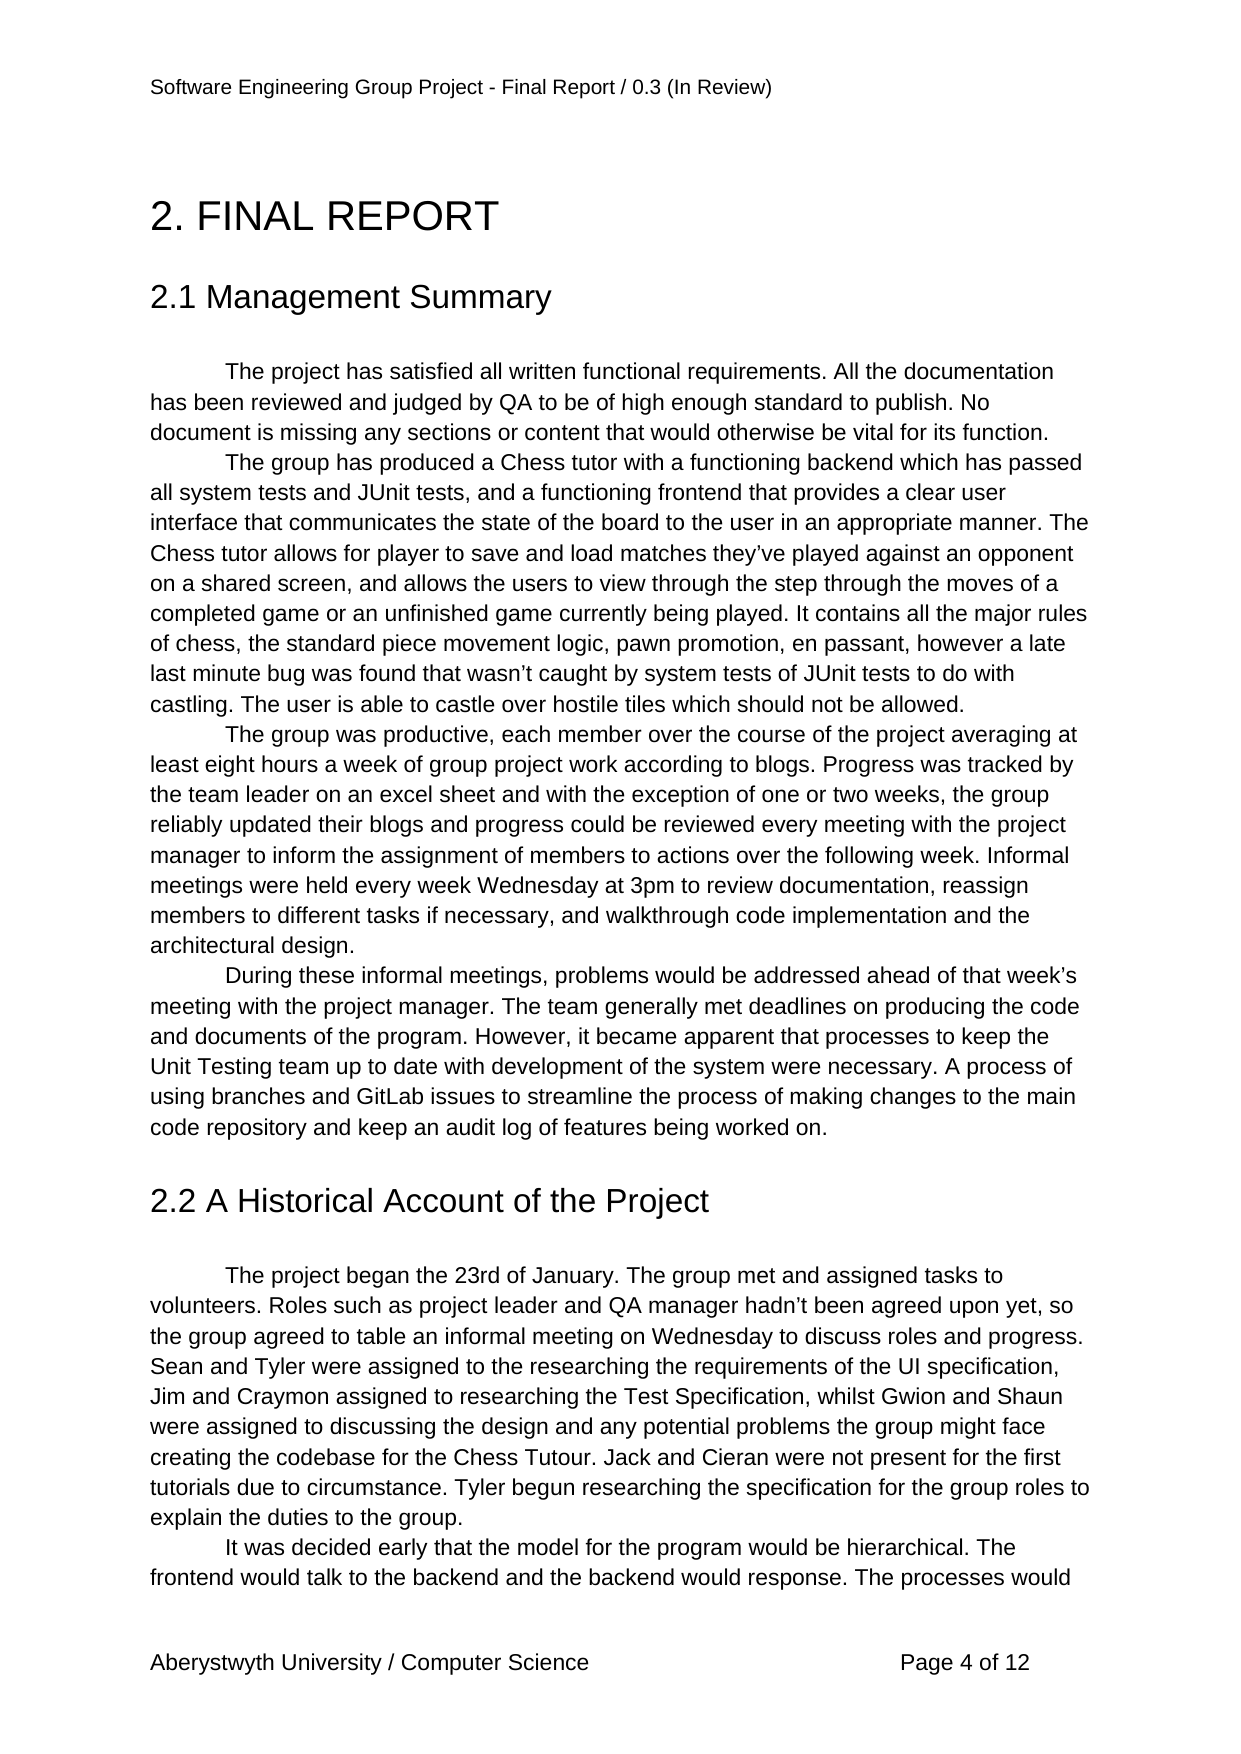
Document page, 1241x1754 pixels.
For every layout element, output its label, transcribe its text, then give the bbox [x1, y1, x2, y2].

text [150, 1534, 1090, 1591]
subtitle 2. FINAL REPORT [150, 192, 1090, 239]
text The project began the 23rd of January. The group met and assigned tasks to volunteers. Roles such as project leader and QA manager hadn’t been agreed upon yet, so the group agreed to table an informal meeting on Wednesday to discuss roles and progress. Sean and Tyler were assigned to the researching the requirements of the UI specification, Jim and Craymon assigned to researching the Test Specification, whilst Gwion and Shaun were assigned to discussing the design and any potential problems the group might face creating the codebase for the Chess Tutour. Jack and Cieran were not present for the first tutorials due to circumstance. Tyler begun researching the specification for the group roles to explain the duties to the group. [150, 1262, 1090, 1530]
text The group was productive, each member over the course of the project averaging at least eight hours a week of group project work according to blogs. Progress was tracked by the team leader on an excel sheet and with the exception of one or two weeks, the group reliably updated their blogs and progress could be reviewed every meeting with the project manager to inform the assignment of members to actions over the following week. Informal meetings were held every week Wednesday at 3pm to review documentation, reassign members to different tasks if necessary, and walkthrough code implementation and the architectural design. [150, 721, 1090, 958]
subtitle 2.1 Management Summary [150, 277, 1090, 316]
text The project has satisfied all written functional requirements. All the documentation has been reviewed and judged by QA to be of high enough standard to publish. No document is missing any sections or content that would otherwise be vital for its function. [150, 358, 1090, 445]
text During these informal meetings, problems would be addressed ahead of that week’s meeting with the project manager. The team generally met deadlines on producing the code and documents of the program. However, it became apparent that processes to keep the Unit Testing team up to date with development of the system were necessary. A process of using branches and GitLab issues to streamline the process of making changes to the main code repository and keep an audit log of features being worked on. [150, 962, 1090, 1140]
text The group has produced a Chess tutor with a functioning backend which has passed all system tests and JUnit tests, and a functioning frontend that provides a clear user interface that communicates the state of the board to the user in an appropriate manner. The Chess tutor allows for player to save and load matches they’ve played against an opponent on a shared screen, and allows the users to view through the step through the moves of a completed game or an unfinished game currently being played. It contains all the major rules of chess, the standard piece movement logic, pawn promotion, en passant, however a late last minute bug was found that wasn’t caught by system tests of JUnit tests to do with castling. The user is able to castle over hostile tiles which should not be allowed. [150, 449, 1090, 717]
subtitle 2.2 A Historical Account of the Project [150, 1181, 1090, 1219]
